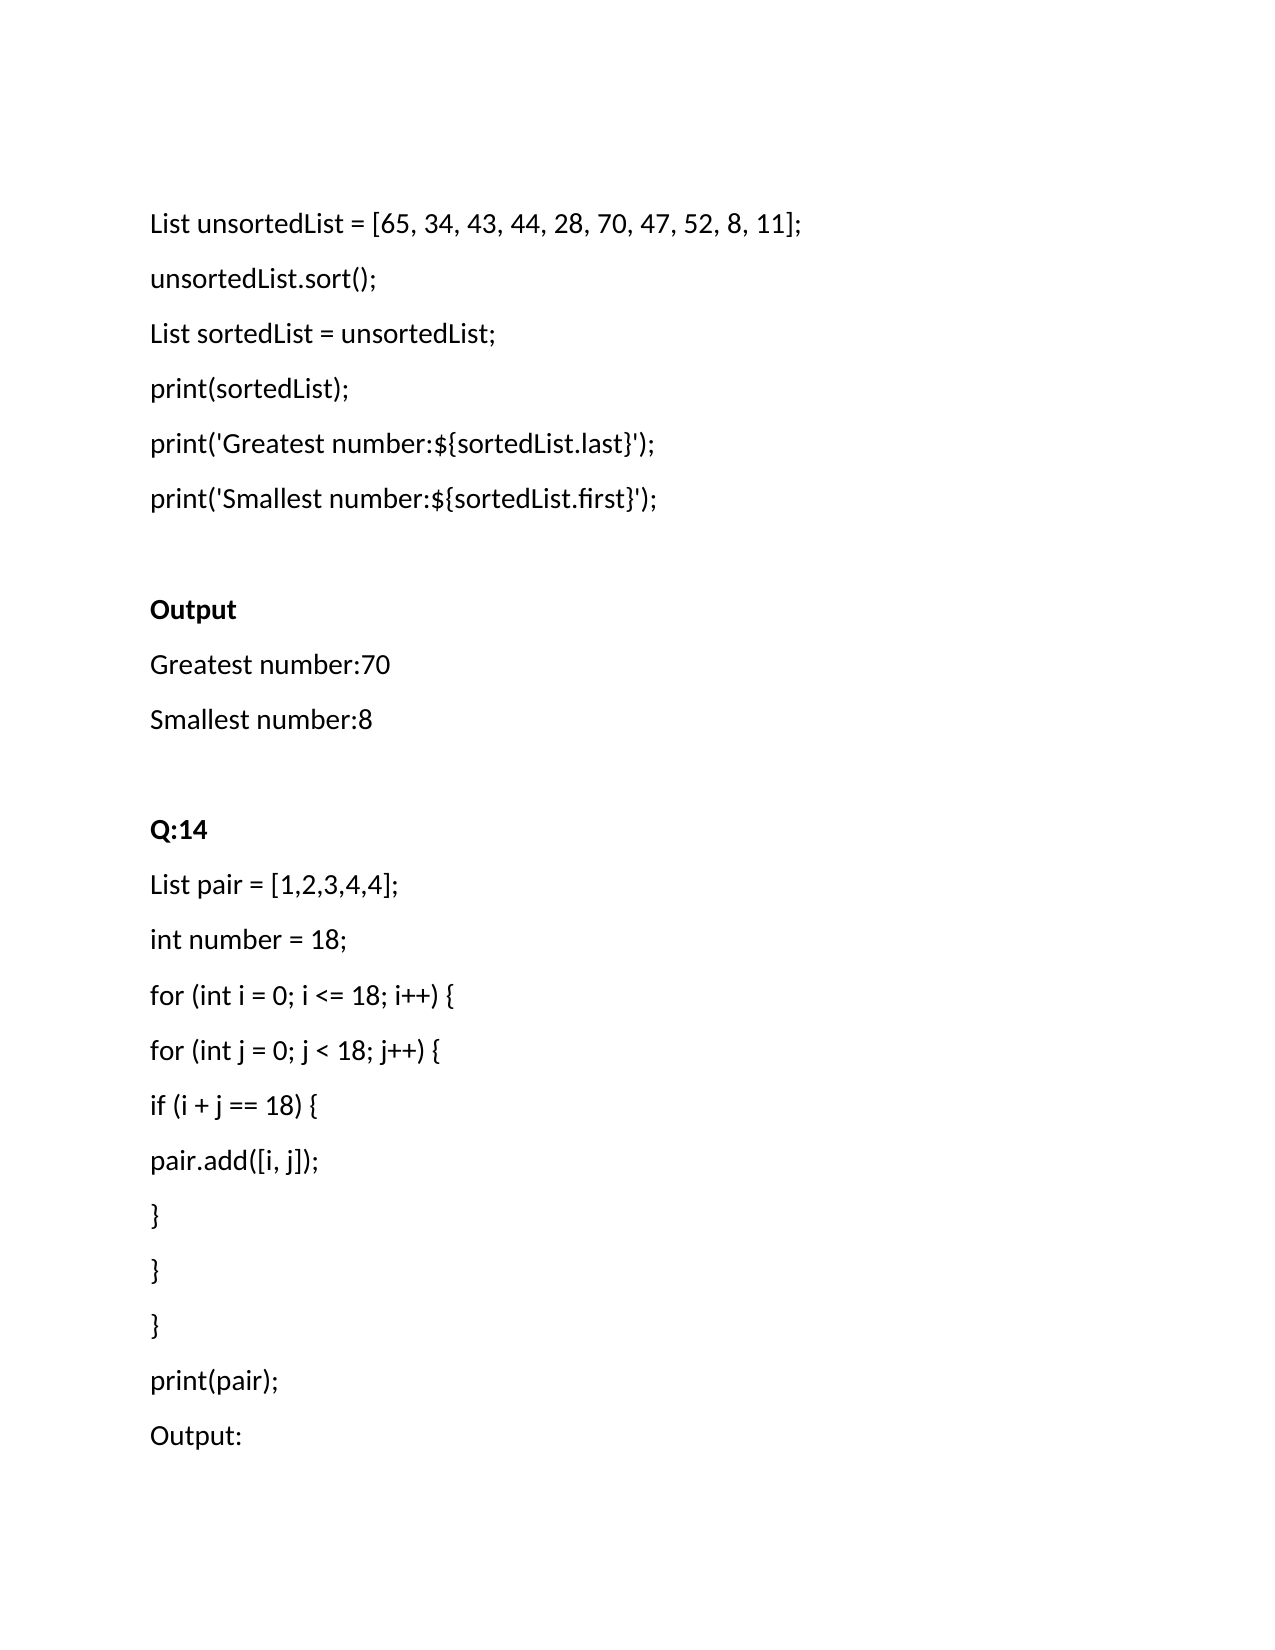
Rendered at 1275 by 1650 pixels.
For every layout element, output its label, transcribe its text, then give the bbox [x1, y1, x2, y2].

text List unsortedList = [65, 34, 43, 44, 28, 70, 47, 52, 8, 11]; [150, 205, 1125, 241]
text unsortedList.sort(); [150, 260, 1125, 296]
text } [150, 1307, 1125, 1343]
text for (int j = 0; j < 18; j++) { [150, 1032, 1125, 1067]
text Smallest number:8 [150, 701, 1125, 737]
text int number = 18; [150, 921, 1125, 957]
text pair.add([i, j]); [150, 1142, 1125, 1177]
text if (i + j == 18) { [150, 1087, 1125, 1122]
text } [150, 1252, 1125, 1288]
text Q:14 [150, 811, 1125, 847]
text print(pair); [150, 1362, 1125, 1398]
text } [150, 1197, 1125, 1233]
text List pair = [1,2,3,4,4]; [150, 866, 1125, 902]
text Output [150, 591, 1125, 626]
text Greatest number:70 [150, 646, 1125, 682]
text print(sortedList); [150, 370, 1125, 406]
text Output: [150, 1417, 1125, 1453]
text for (int i = 0; i <= 18; i++) { [150, 977, 1125, 1012]
text List sortedList = unsortedList; [150, 315, 1125, 351]
text print('Smallest number:${sortedList.first}'); [150, 481, 1125, 516]
text print('Greatest number:${sortedList.last}'); [150, 426, 1125, 461]
